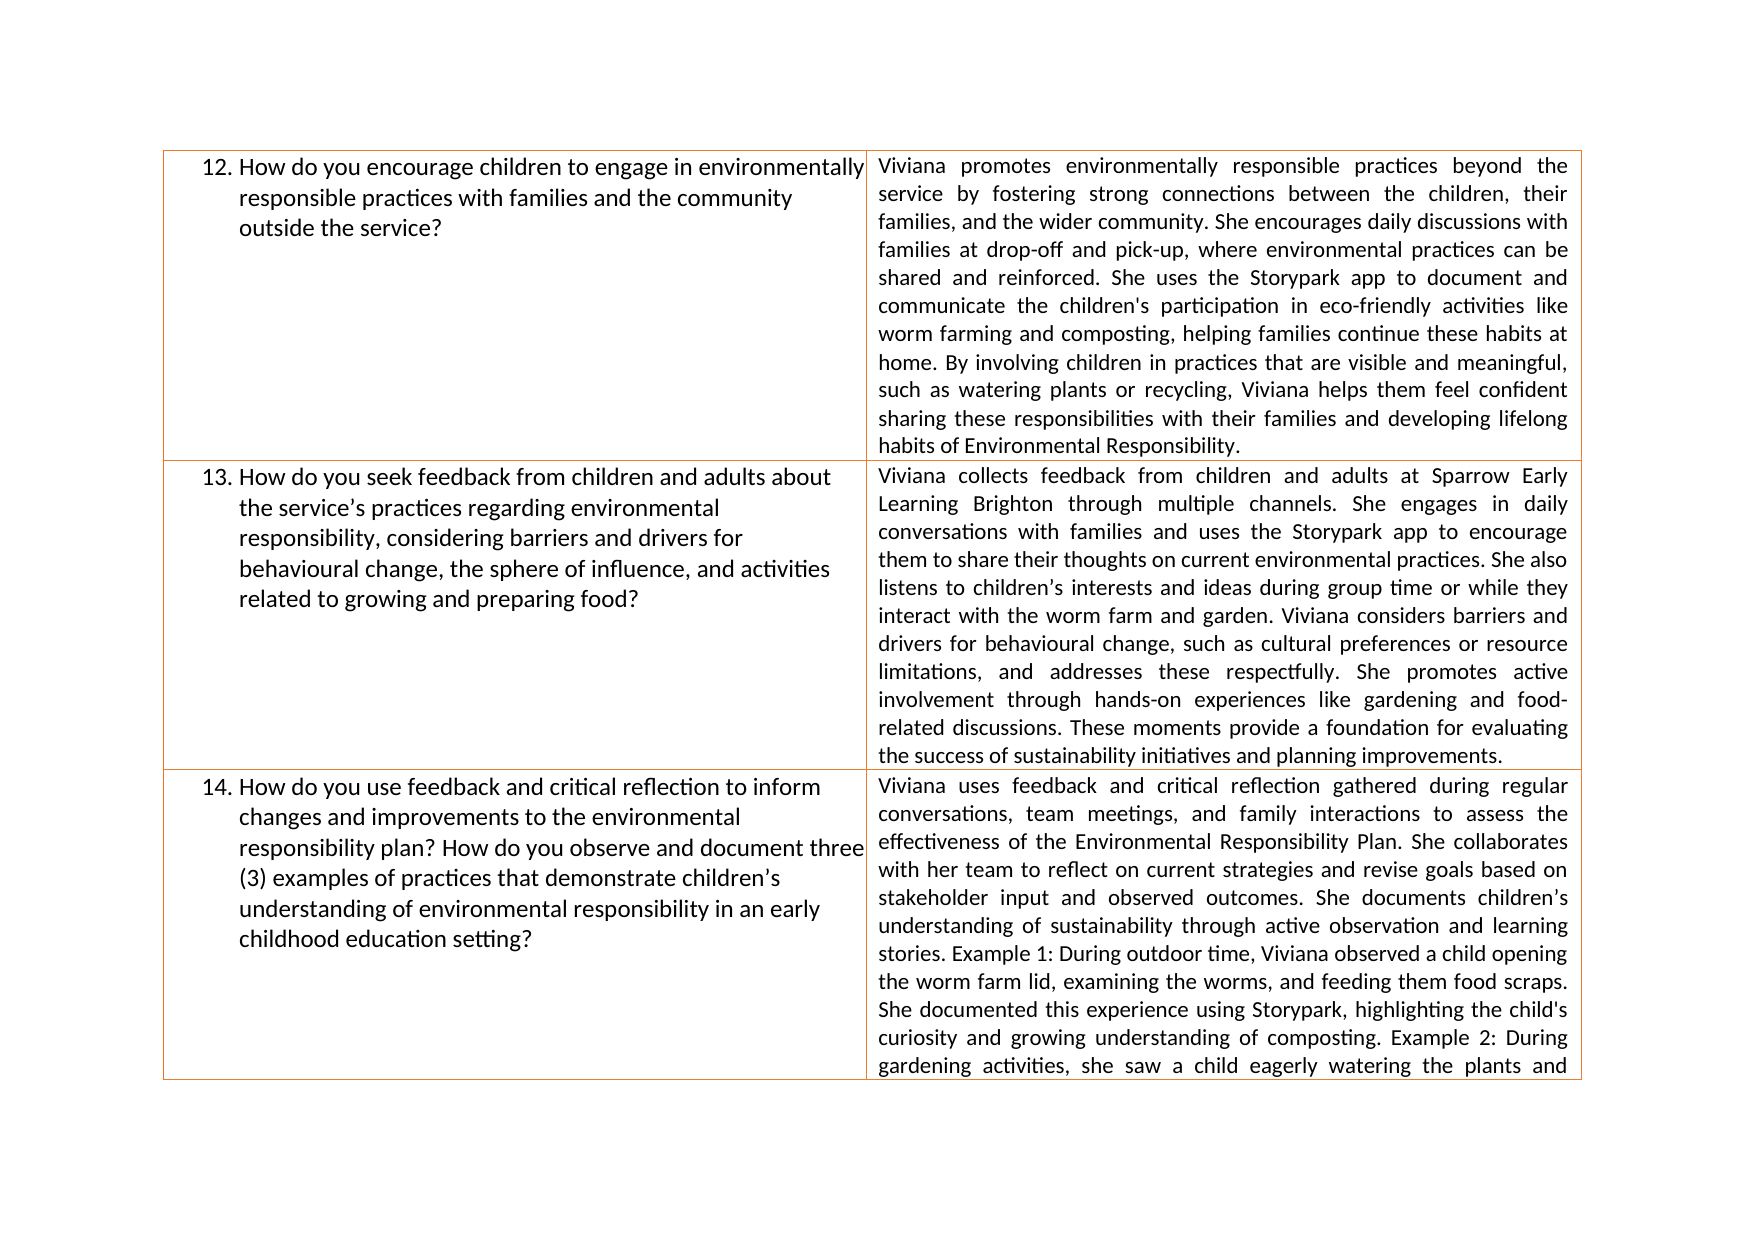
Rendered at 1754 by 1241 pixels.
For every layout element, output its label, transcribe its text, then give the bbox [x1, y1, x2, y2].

table_cell Viviana collects feedback from children and adults at Sparrow Early Learning Brighton through multiple channels. She engages in daily conversations with families and uses the Storypark app to encourage them to share their thoughts on current environmental practices. She also listens to children’s interests and ideas during group time or while they interact with the worm farm and garden. Viviana considers barriers and drivers for behavioural change, such as cultural preferences or resource limitations, and addresses these respectfully. She promotes active involvement through hands-on experiences like gardening and food-related discussions. These moments provide a foundation for evaluating the success of sustainability initiatives and planning improvements. [867, 461, 1581, 769]
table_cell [867, 770, 1581, 1079]
table_cell How do you seek feedback from children and adults about the service’s practices regarding environmental responsibility, considering barriers and drivers for behavioural change, the sphere of influence, and activities related to growing and preparing food? [164, 461, 866, 769]
table_cell How do you encourage children to engage in environmentally responsible practices with families and the community outside the service? [164, 151, 866, 460]
table_cell Viviana promotes environmentally responsible practices beyond the service by fostering strong connections between the children, their families, and the wider community. She encourages daily discussions with families at drop-off and pick-up, where environmental practices can be shared and reinforced. She uses the Storypark app to document and communicate the children's participation in eco-friendly activities like worm farming and composting, helping families continue these habits at home. By involving children in practices that are visible and meaningful, such as watering plants or recycling, Viviana helps them feel confident sharing these responsibilities with their families and developing lifelong habits of Environmental Responsibility. [867, 151, 1581, 460]
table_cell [164, 770, 866, 1079]
